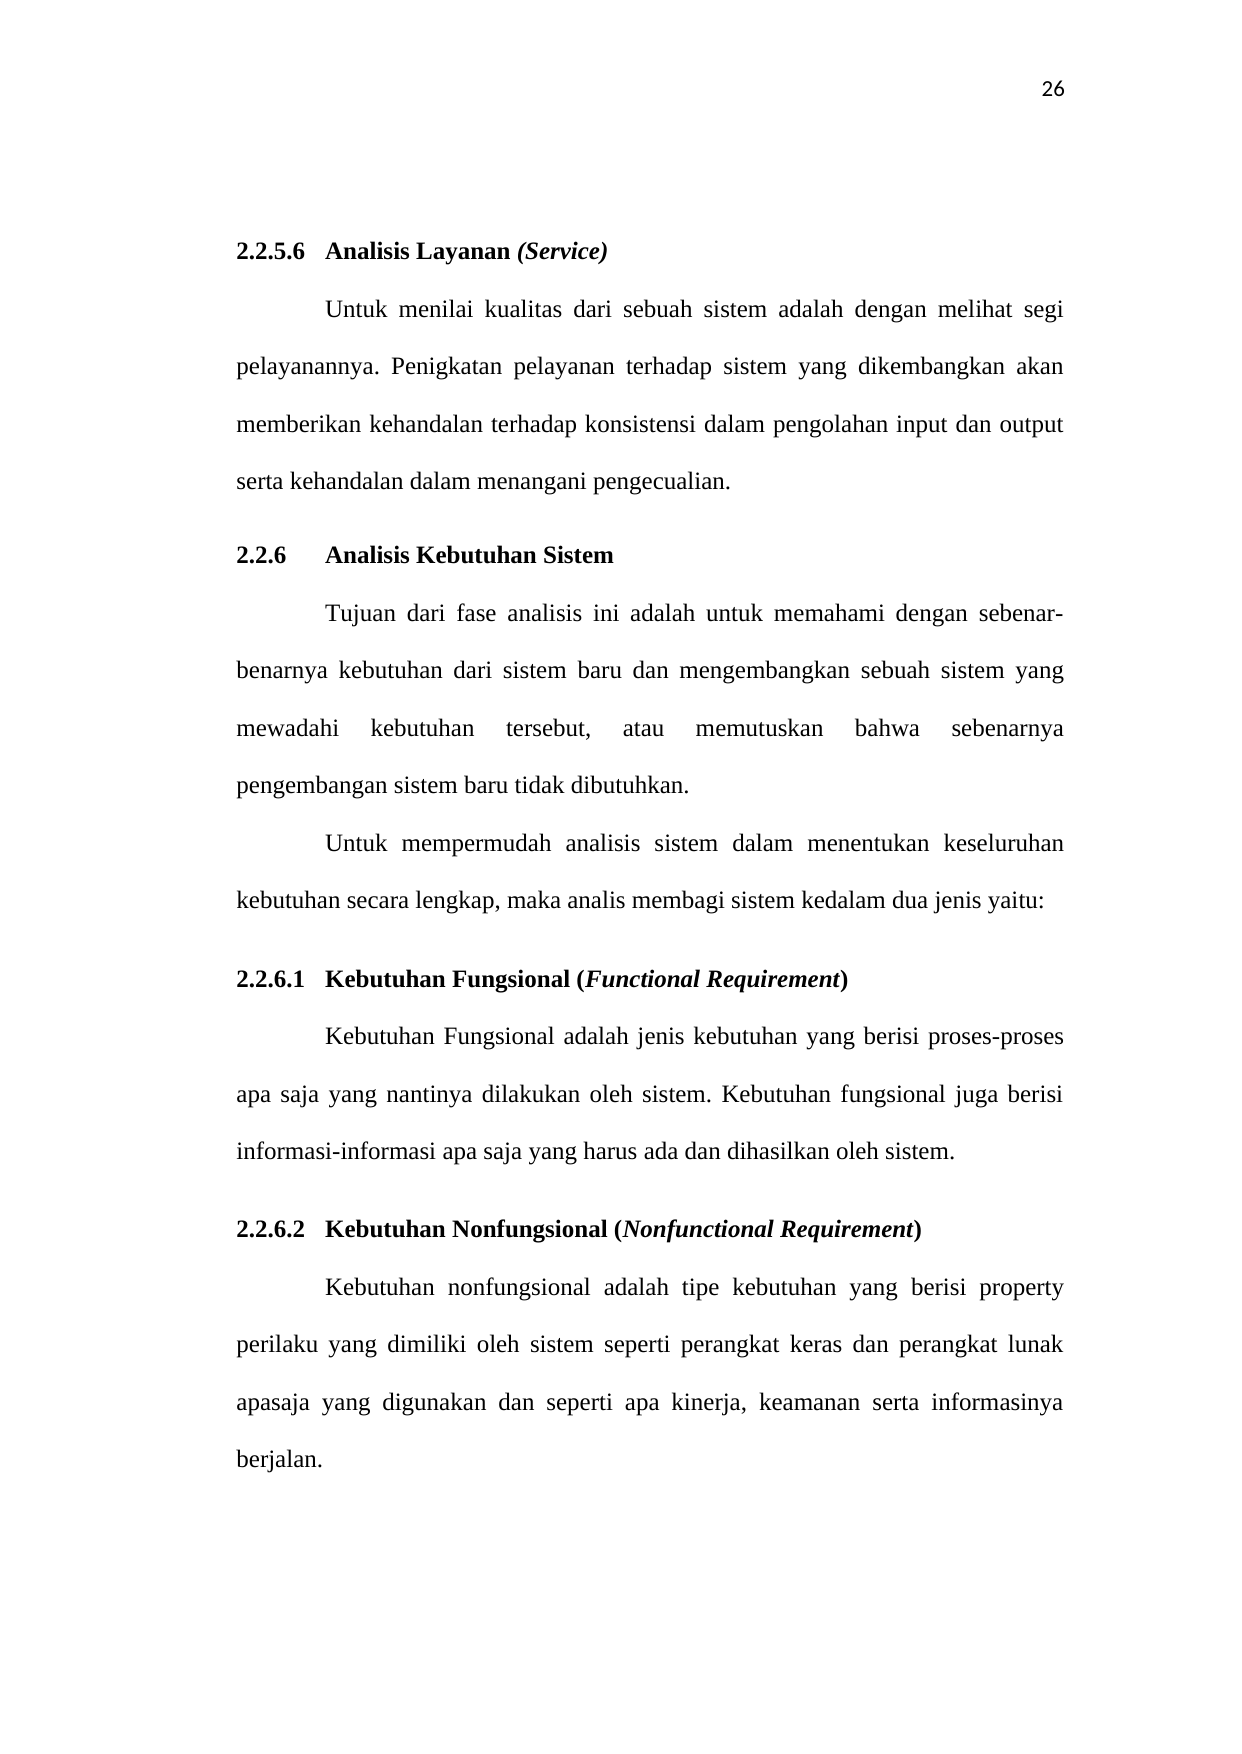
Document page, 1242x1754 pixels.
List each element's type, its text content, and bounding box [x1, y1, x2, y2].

text Untuk menilai kualitas dari sebuah sistem adalah dengan melihat segi pelayanannya. Penigkatan pelayanan terhadap sistem yang dikembangkan akan memberikan kehandalan terhadap konsistensi dalam pengolahan input dan output serta kehandalan dalam menangani pengecualian. [236, 294, 1064, 495]
subtitle Kebutuhan Fungsional (Functional Requirement) [236, 964, 1064, 992]
list Untuk mempermudah analisis sistem dalam menentukan keseluruhan kebutuhan secara lengkap, maka analis membagi sistem kedalam dua jenis yaitu: [236, 828, 1064, 914]
subtitle Kebutuhan Nonfungsional (Nonfunctional Requirement) [236, 1214, 1064, 1243]
text Kebutuhan nonfungsional adalah tipe kebutuhan yang berisi property perilaku yang dimiliki oleh sistem seperti perangkat keras dan perangkat lunak apasaja yang digunakan dan seperti apa kinerja, keamanan serta informasinya berjalan. [236, 1272, 1064, 1473]
subtitle Analisis Layanan (Service) [236, 236, 1064, 265]
list Tujuan dari fase analisis ini adalah untuk memahami dengan sebenar-benarnya kebutuhan dari sistem baru dan mengembangkan sebuah sistem yang mewadahi kebutuhan tersebut, atau memutuskan bahwa sebenarnya pengembangan sistem baru tidak dibutuhkan. [236, 598, 1064, 799]
subtitle Analisis Kebutuhan Sistem [236, 540, 1064, 569]
list Kebutuhan Fungsional adalah jenis kebutuhan yang berisi proses-proses apa saja yang nantinya dilakukan oleh sistem. Kebutuhan fungsional juga berisi informasi-informasi apa saja yang harus ada dan dihasilkan oleh sistem. [236, 1021, 1064, 1165]
